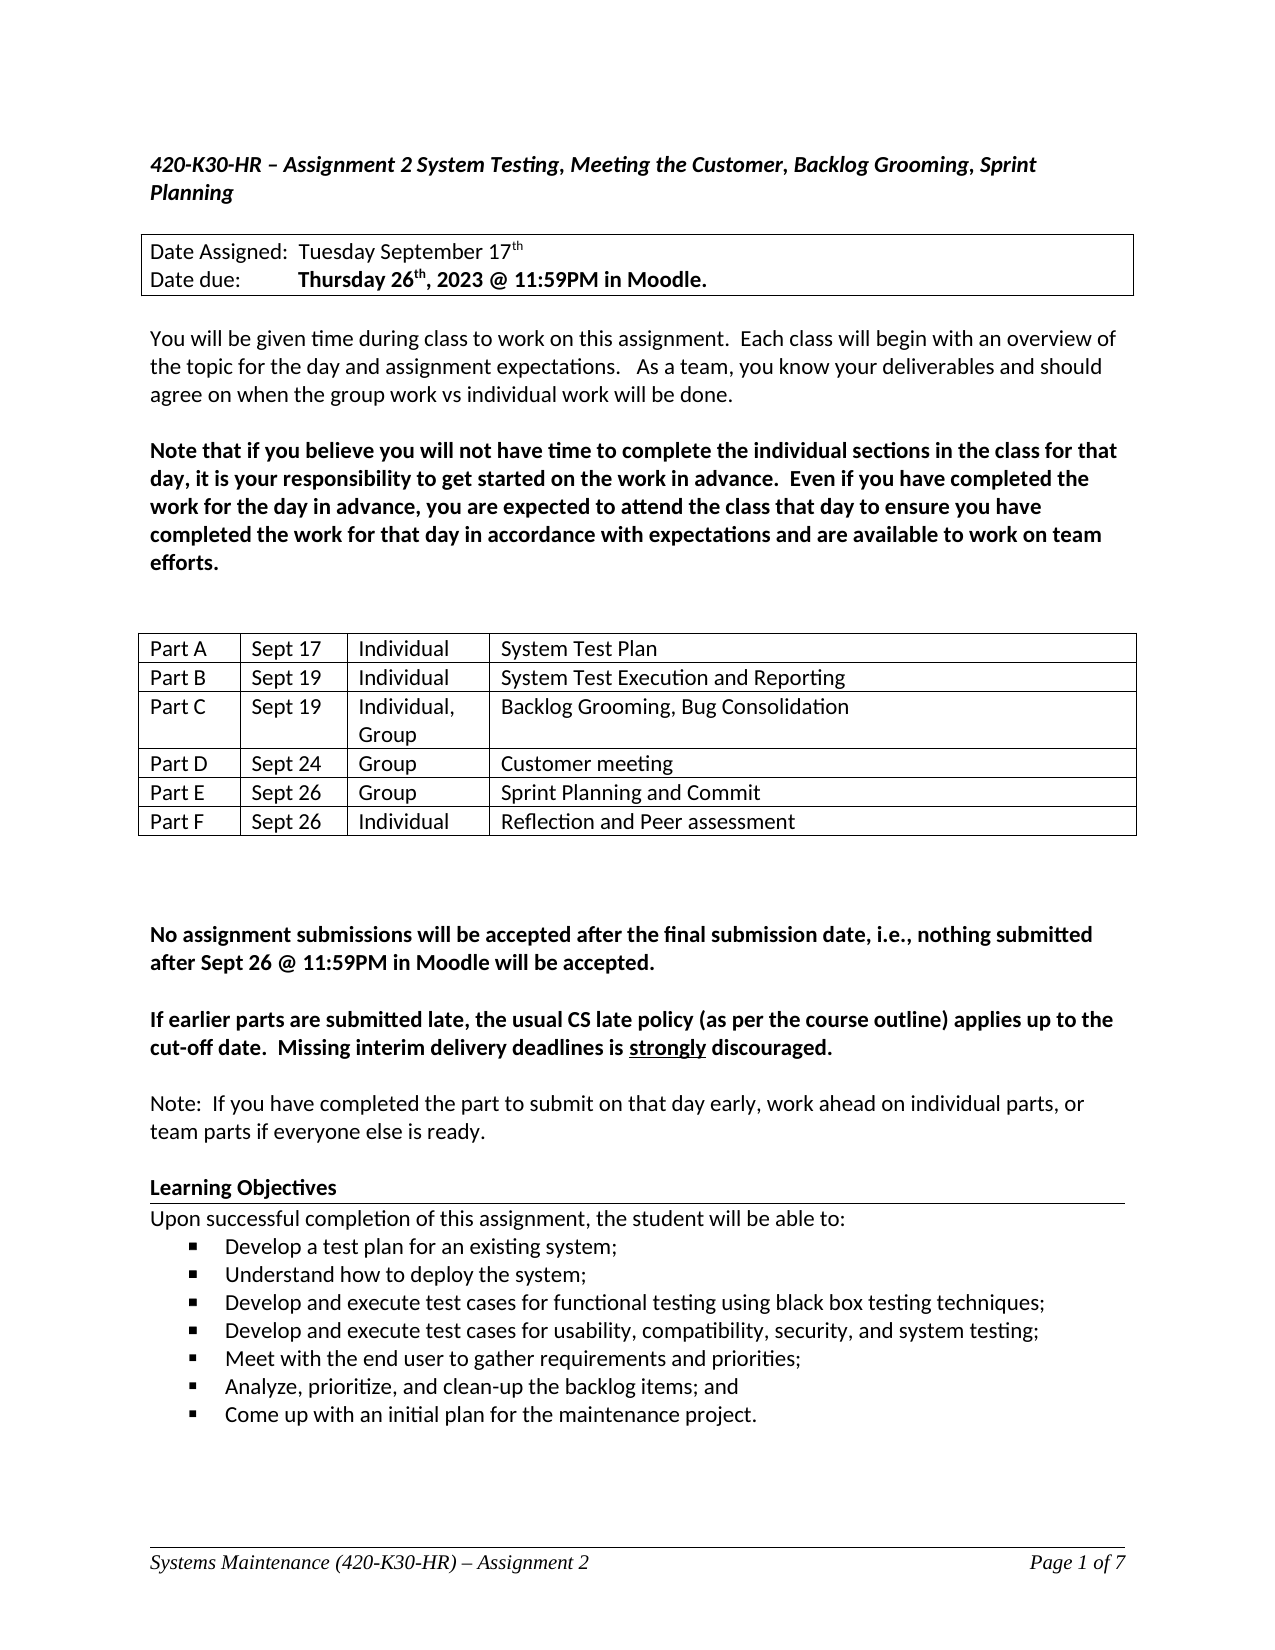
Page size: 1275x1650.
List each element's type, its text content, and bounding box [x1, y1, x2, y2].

table_cell Individual [348, 663, 489, 691]
text You will be given time during class to work on this assignment. Each class will begin with an overview of the topic for the day and assignment expectations. As a team, you know your deliverables and should agree on when the group work vs individual work will be done. [150, 324, 1125, 408]
list Develop a test plan for an existing system; [187, 1232, 1125, 1260]
list Meet with the end user to gather requirements and priorities; [187, 1344, 1125, 1372]
text Learning Objectives [150, 1173, 1125, 1203]
table_cell Part C [139, 692, 240, 748]
text Date Assigned: Tuesday September 17th [142, 235, 1133, 262]
list Come up with an initial plan for the maintenance project. [187, 1400, 1125, 1428]
table_cell System Test Execution and Reporting [490, 663, 1136, 691]
list Develop and execute test cases for usability, compatibility, security, and system testing; [187, 1316, 1125, 1344]
table_cell Part D [139, 749, 240, 777]
text 420-K30-HR – Assignment 2 System Testing, Meeting the Customer, Backlog Grooming, Sprint Planning [150, 150, 1125, 206]
table_cell Group [348, 749, 489, 777]
table_cell Sprint Planning and Commit [490, 778, 1136, 806]
table_cell Sept 24 [241, 749, 347, 777]
text Upon successful completion of this assignment, the student will be able to: [150, 1204, 1125, 1232]
table_cell Sept 26 [241, 807, 347, 835]
table_header Sept 17 [241, 634, 347, 662]
text Date due: Thursday 26th, 2023 @ 11:59PM in Moodle. [142, 262, 1133, 295]
table_cell Part B [139, 663, 240, 691]
table_cell Backlog Grooming, Bug Consolidation [490, 692, 1136, 748]
table_header System Test Plan [490, 634, 1136, 662]
table_cell Sept 19 [241, 663, 347, 691]
table_cell Part E [139, 778, 240, 806]
text Note: If you have completed the part to submit on that day early, work ahead on individual parts, or team parts if everyone else is ready. [150, 1089, 1125, 1145]
table_header Individual [348, 634, 489, 662]
table_cell Customer meeting [490, 749, 1136, 777]
list Understand how to deploy the system; [187, 1260, 1125, 1288]
text If earlier parts are submitted late, the usual CS late policy (as per the course outline) applies up to the cut-off date. Missing interim delivery deadlines is strongly discouraged. [150, 1005, 1125, 1061]
table_cell Group [348, 778, 489, 806]
table_cell Individual [348, 807, 489, 835]
table_cell Sept 26 [241, 778, 347, 806]
table_cell Sept 19 [241, 692, 347, 748]
list Develop and execute test cases for functional testing using black box testing techniques; [187, 1288, 1125, 1316]
table_cell Individual, Group [348, 692, 489, 748]
table_header Part A [139, 634, 240, 662]
text No assignment submissions will be accepted after the final submission date, i.e., nothing submitted after Sept 26 @ 11:59PM in Moodle will be accepted. [150, 920, 1125, 976]
text Note that if you believe you will not have time to complete the individual sections in the class for that day, it is your responsibility to get started on the work in advance. Even if you have completed the work for the day in advance, you are expected to attend the class that day to ensure you have completed the work for that day in accordance with expectations and are available to work on team efforts. [150, 436, 1125, 577]
table_cell Part F [139, 807, 240, 835]
table_cell Reflection and Peer assessment [490, 807, 1136, 835]
list Analyze, prioritize, and clean-up the backlog items; and [187, 1372, 1125, 1400]
